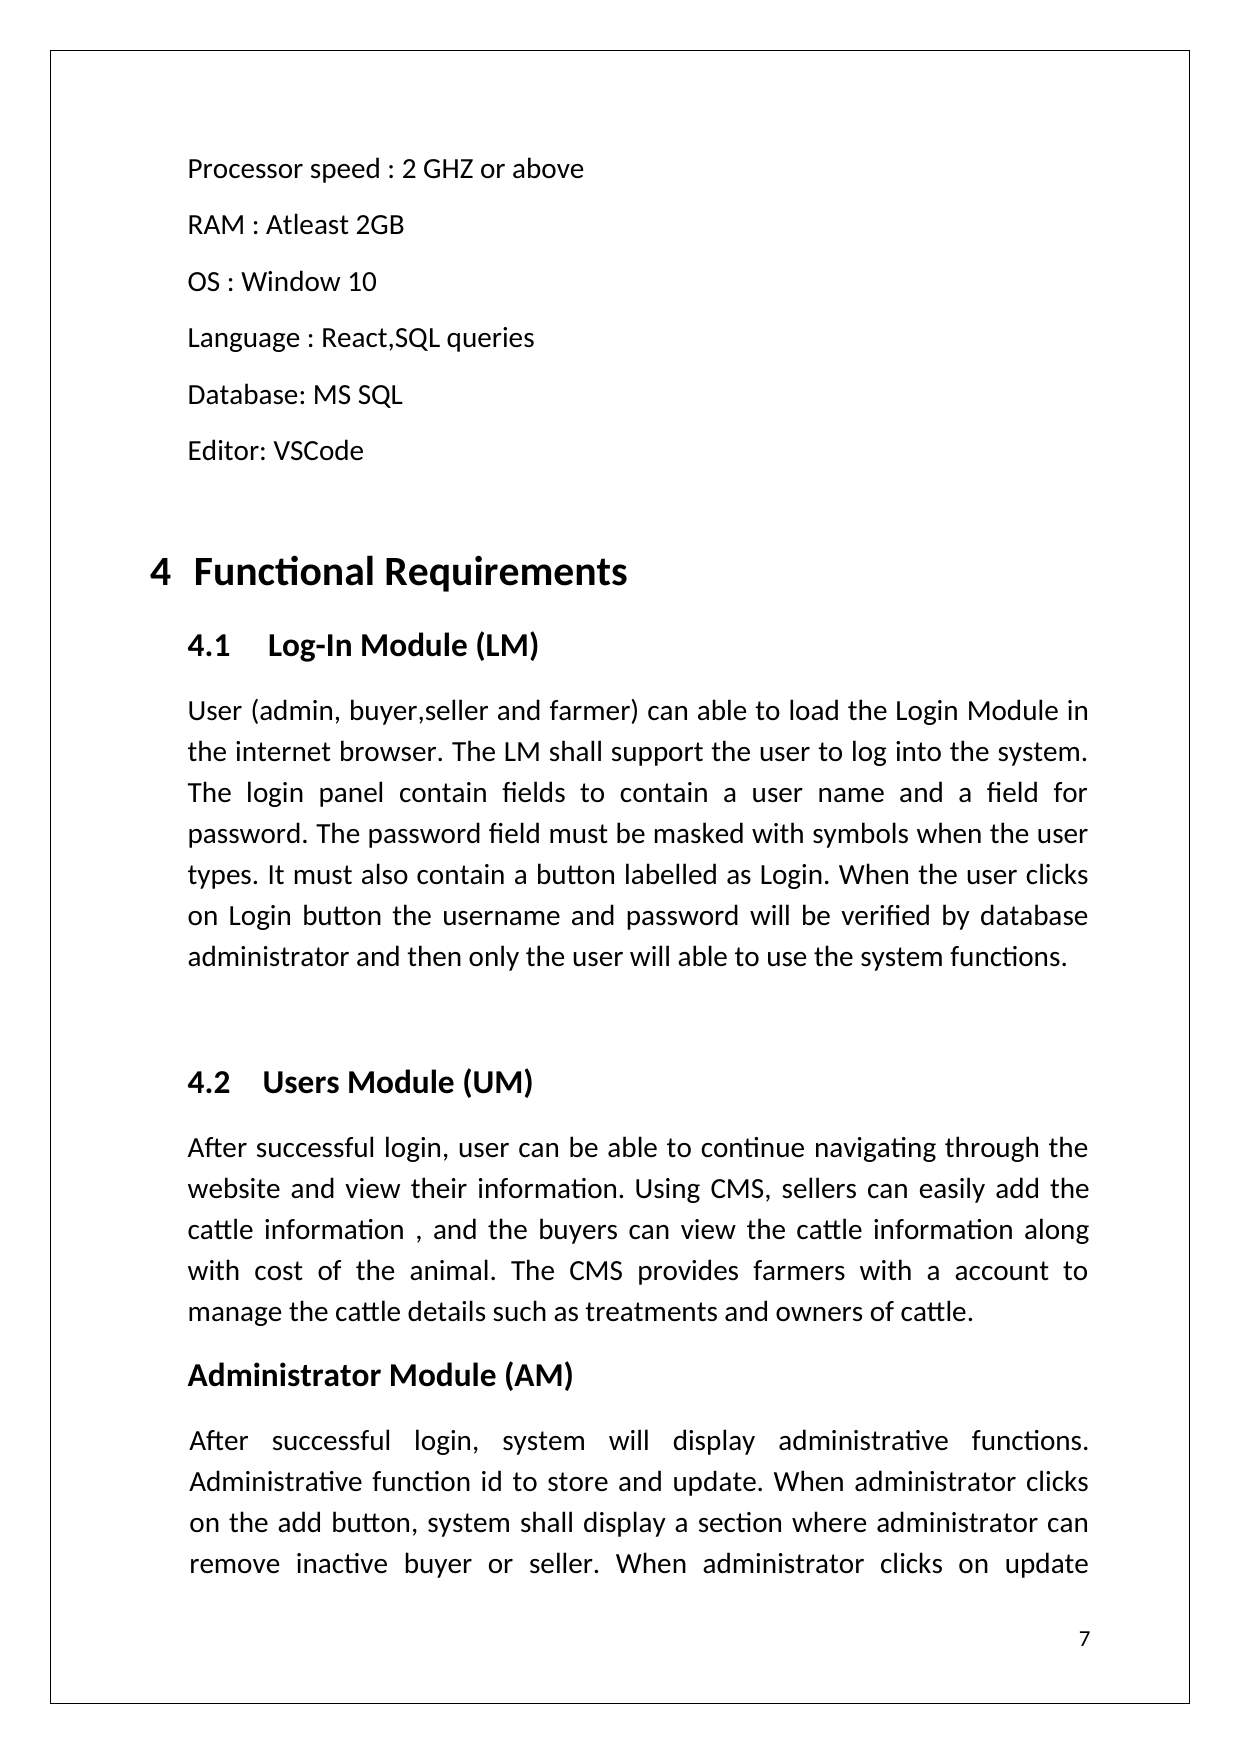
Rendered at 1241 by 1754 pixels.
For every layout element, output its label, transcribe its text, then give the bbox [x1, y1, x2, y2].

text RAM : Atleast 2GB [187, 206, 1090, 242]
text Database: MS SQL [187, 376, 1090, 411]
text Editor: VSCode [187, 432, 1090, 468]
text User (admin, buyer,seller and farmer) can able to load the Login Module in the internet browser. The LM shall support the user to log into the system. The login panel contain fields to contain a user name and a field for password. The password field must be masked with symbols when the user types. It must also contain a button labelled as Login. When the user clicks on Login button the username and password will be verified by database administrator and then only the user will able to use the system functions. [187, 692, 1090, 973]
text 4.1 Log-In Module (LM) [187, 624, 1090, 665]
text After successful login, user can be able to continue navigating through the website and view their information. Using CMS, sellers can easily add the cattle information , and the buyers can view the cattle information along with cost of the animal. The CMS provides farmers with a account to manage the cattle details such as treatments and owners of cattle. [187, 1129, 1090, 1328]
text OS : Window 10 [187, 263, 1090, 298]
text Administrator Module (AM) [187, 1354, 1090, 1395]
text Processor speed : 2 GHZ or above [187, 150, 1090, 186]
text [189, 1422, 1090, 1580]
text Language : React,SQL queries [187, 319, 1090, 355]
list Functional Requirements [150, 545, 1090, 596]
list Users Module (UM) [187, 1061, 1090, 1102]
